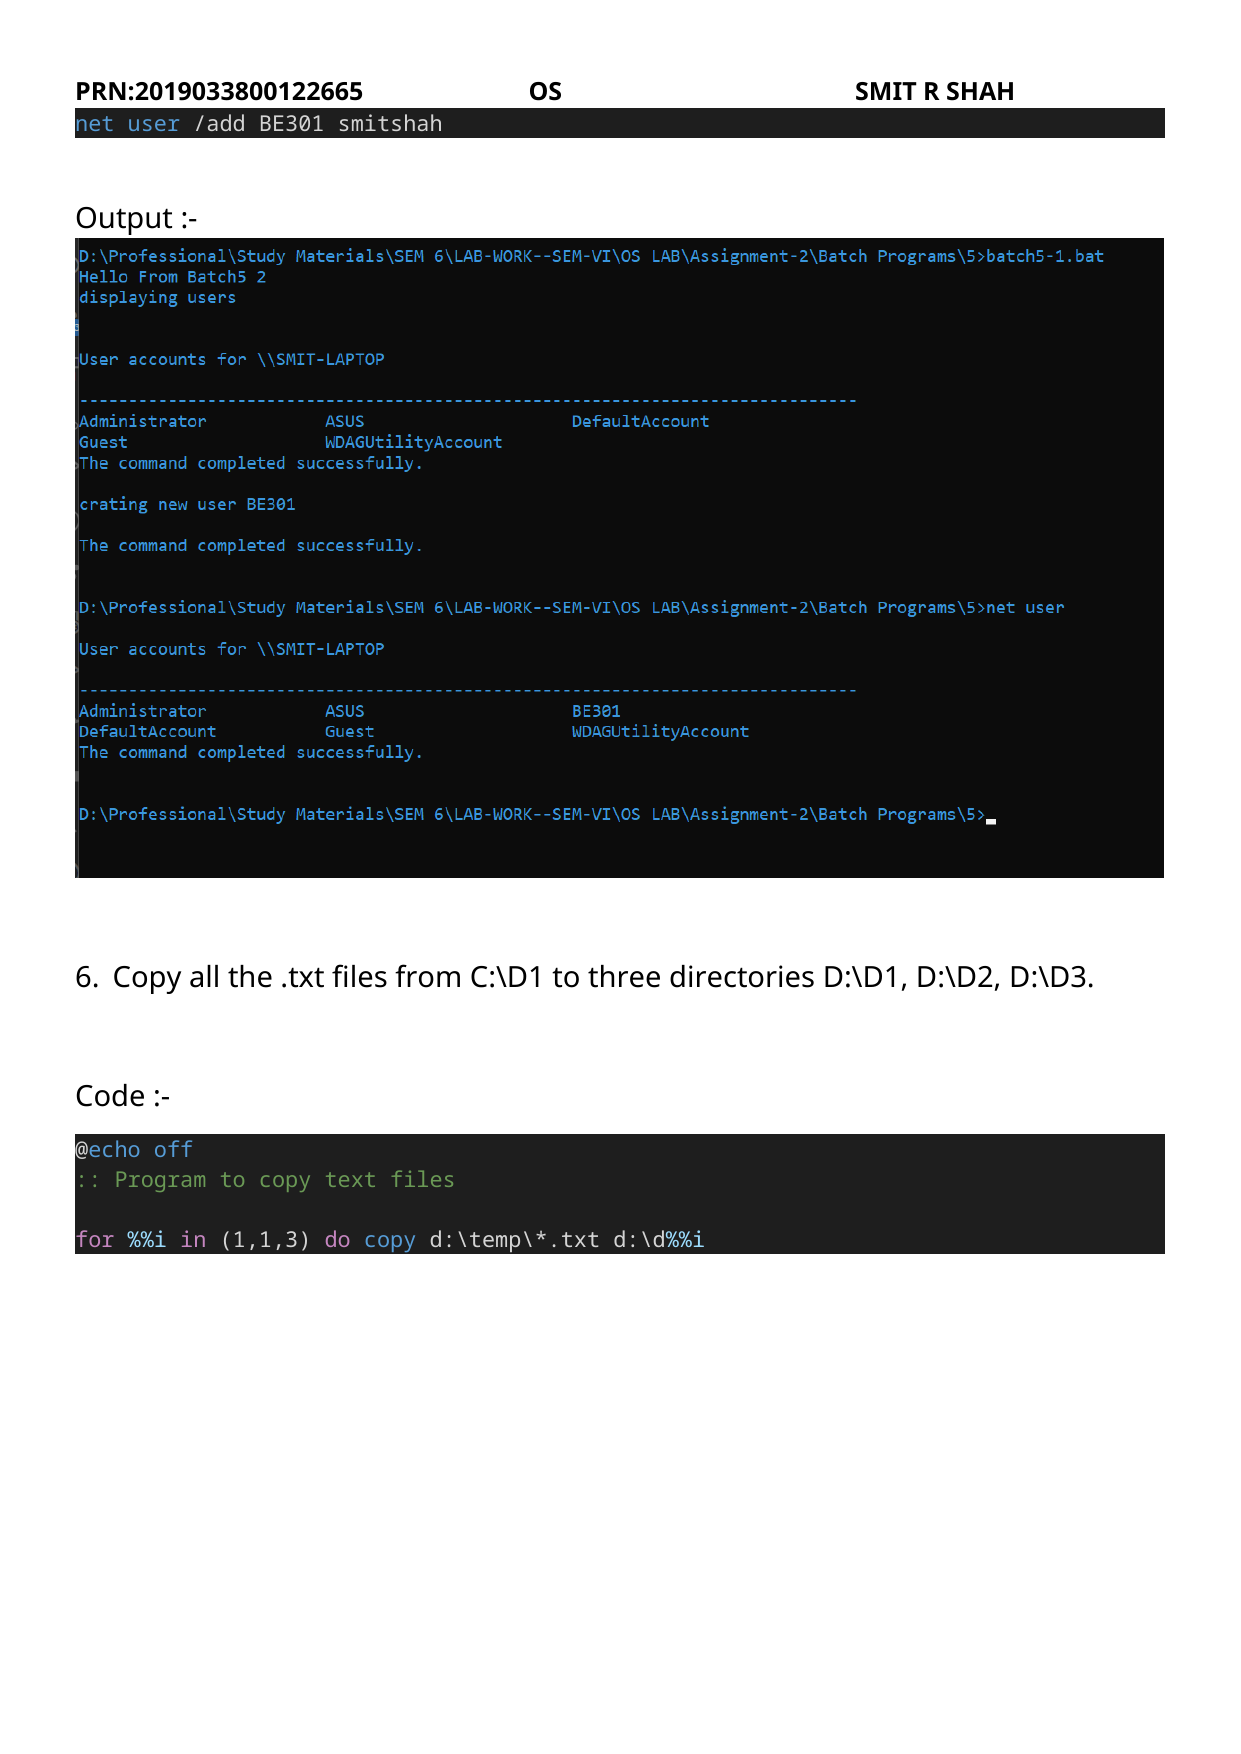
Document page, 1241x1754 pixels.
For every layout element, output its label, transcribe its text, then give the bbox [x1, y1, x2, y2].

text Code :- [75, 1075, 1165, 1115]
text @echo off [75, 1134, 1165, 1164]
text net user /add BE301 smitshah [75, 108, 1165, 138]
list Copy all the .txt files from C:\D1 to three directories D:\D1, D:\D2, D:\D3. [75, 956, 1165, 996]
text :: Program to copy text files [75, 1164, 1165, 1194]
text for %%i in (1,1,3) do copy d:\temp\*.txt d:\d%%i [75, 1224, 1165, 1254]
picture [75, 238, 1164, 878]
